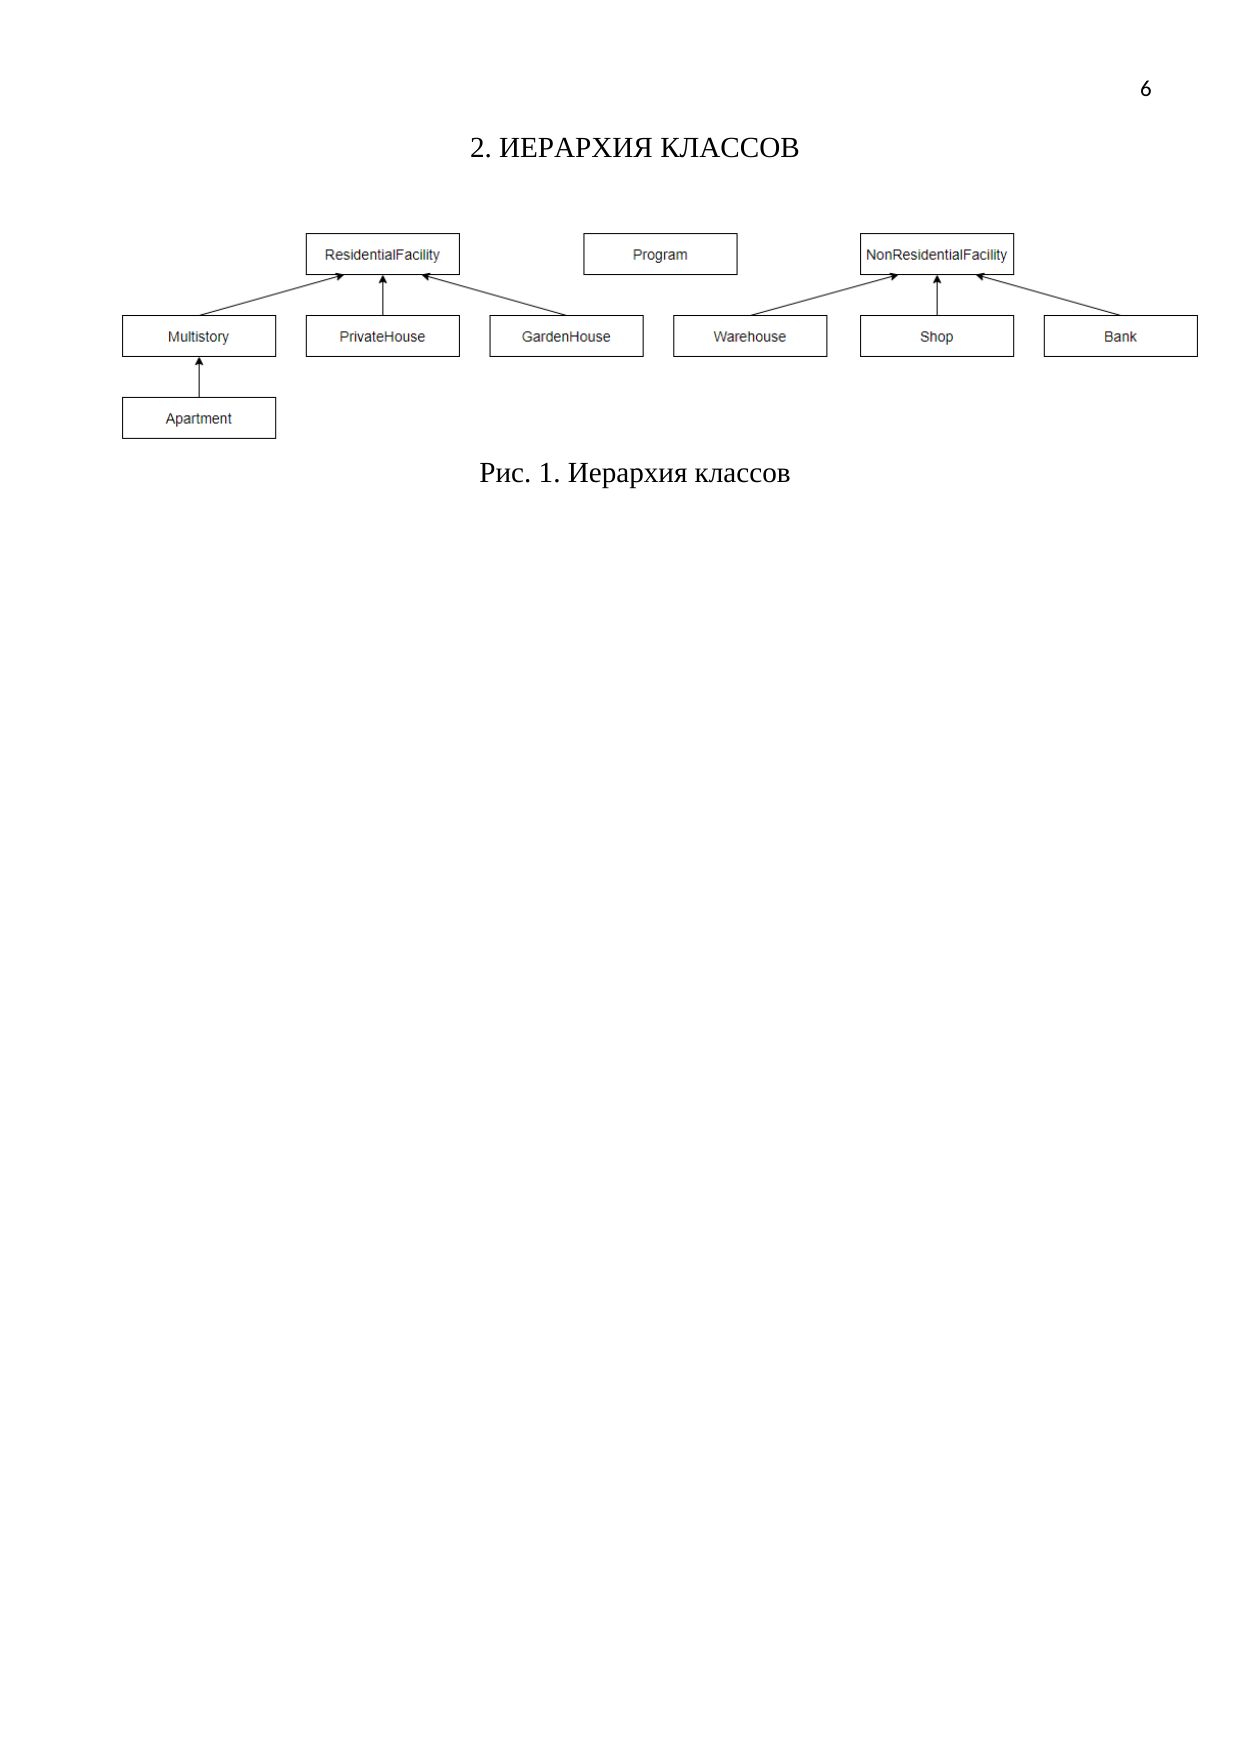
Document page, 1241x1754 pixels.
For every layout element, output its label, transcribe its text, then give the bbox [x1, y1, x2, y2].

picture [118, 230, 1201, 442]
text Рис. 1. Иерархия классов [118, 455, 1152, 489]
subtitle 2. ИЕРАРХИЯ КЛАССОВ [118, 130, 1152, 163]
